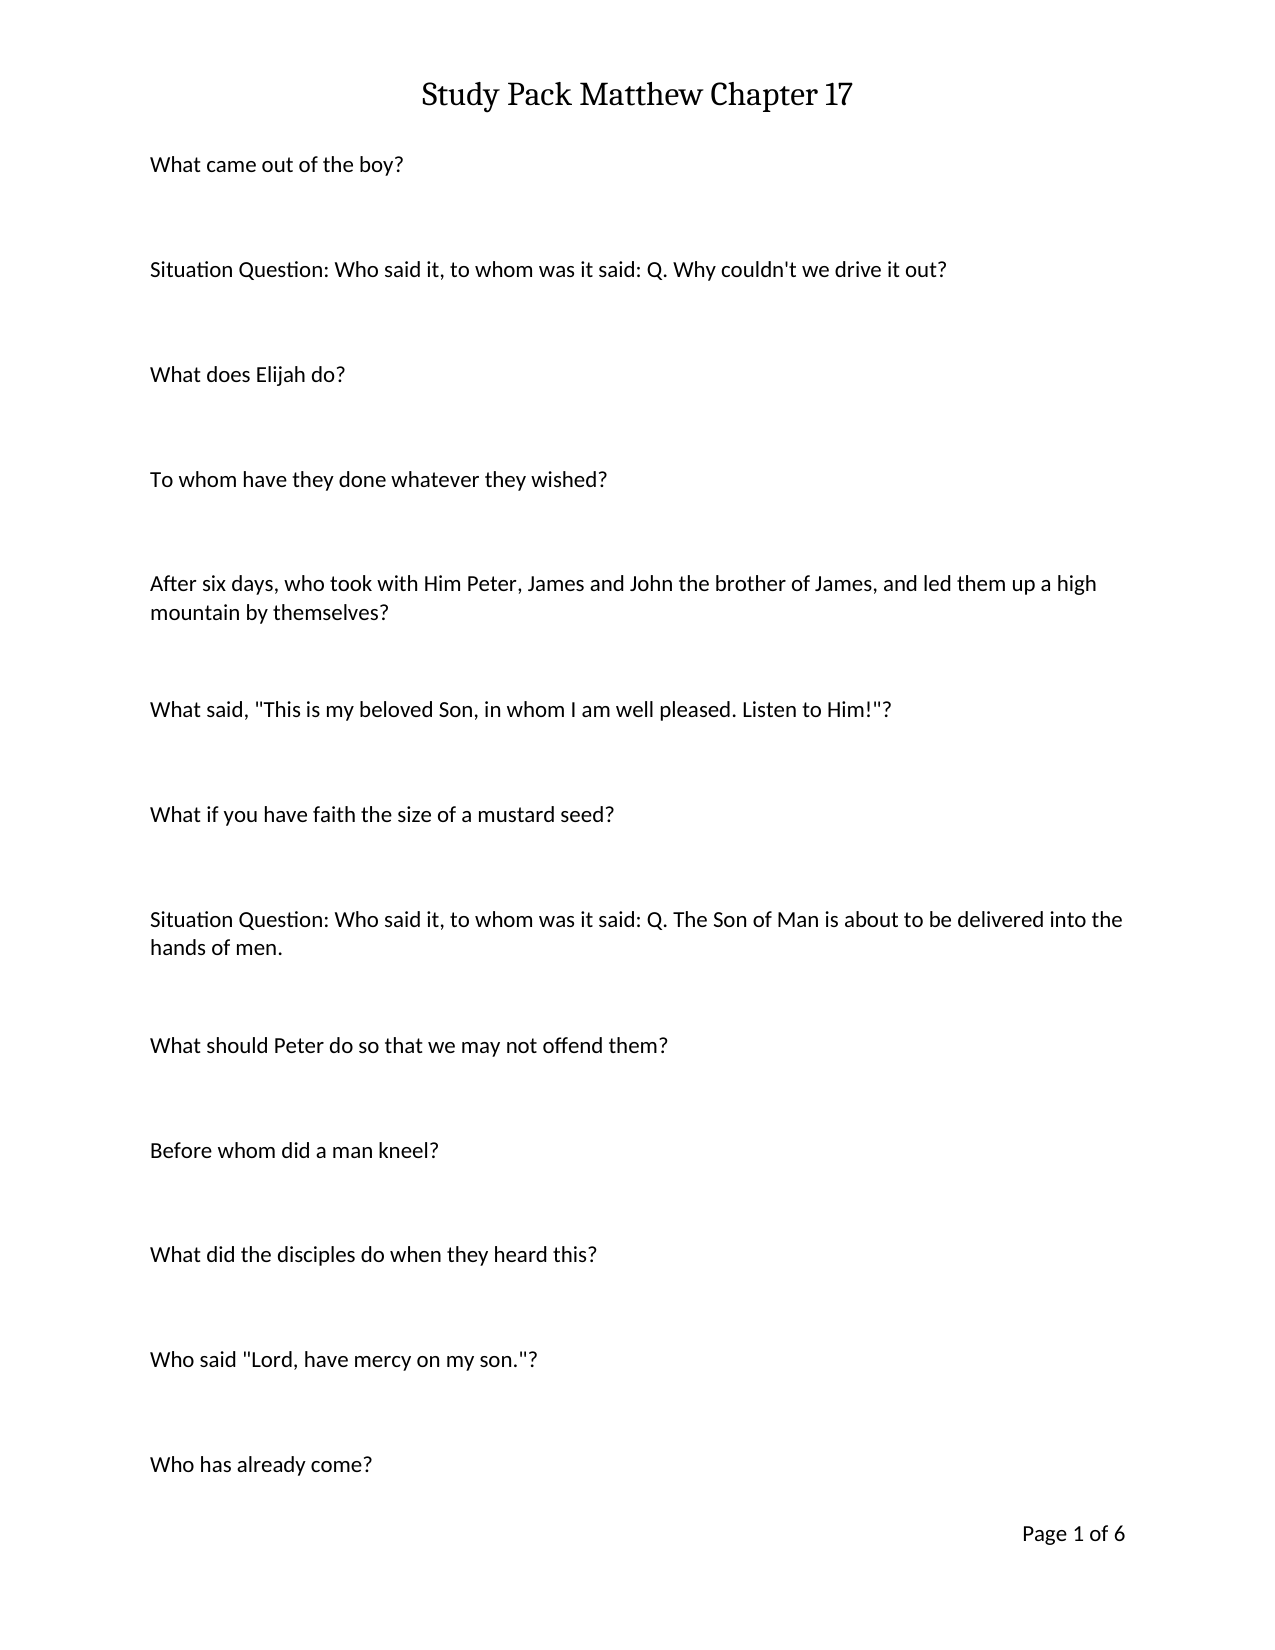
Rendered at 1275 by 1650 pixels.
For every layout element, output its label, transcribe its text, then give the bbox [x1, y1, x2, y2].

text What should Peter do so that we may not offend them? [150, 1031, 1125, 1059]
text What does Elijah do? [150, 360, 1125, 388]
text What if you have faith the size of a mustard seed? [150, 800, 1125, 828]
text Before whom did a man kneel? [150, 1136, 1125, 1164]
text What did the disciples do when they heard this? [150, 1241, 1125, 1269]
text Situation Question: Who said it, to whom was it said: Q. Why couldn't we drive it out? [150, 255, 1125, 283]
text To whom have they done whatever they wished? [150, 465, 1125, 493]
text After six days, who took with Him Peter, James and John the brother of James, and led them up a high mountain by themselves? [150, 569, 1125, 626]
text What came out of the boy? [150, 150, 1125, 178]
text Who said "Lord, have mercy on my son."? [150, 1346, 1125, 1373]
text Situation Question: Who said it, to whom was it said: Q. The Son of Man is about to be delivered into the hands of men. [150, 905, 1125, 961]
text What said, "This is my beloved Son, in whom I am well pleased. Listen to Him!"? [150, 695, 1125, 723]
text Who has already come? [150, 1450, 1125, 1478]
